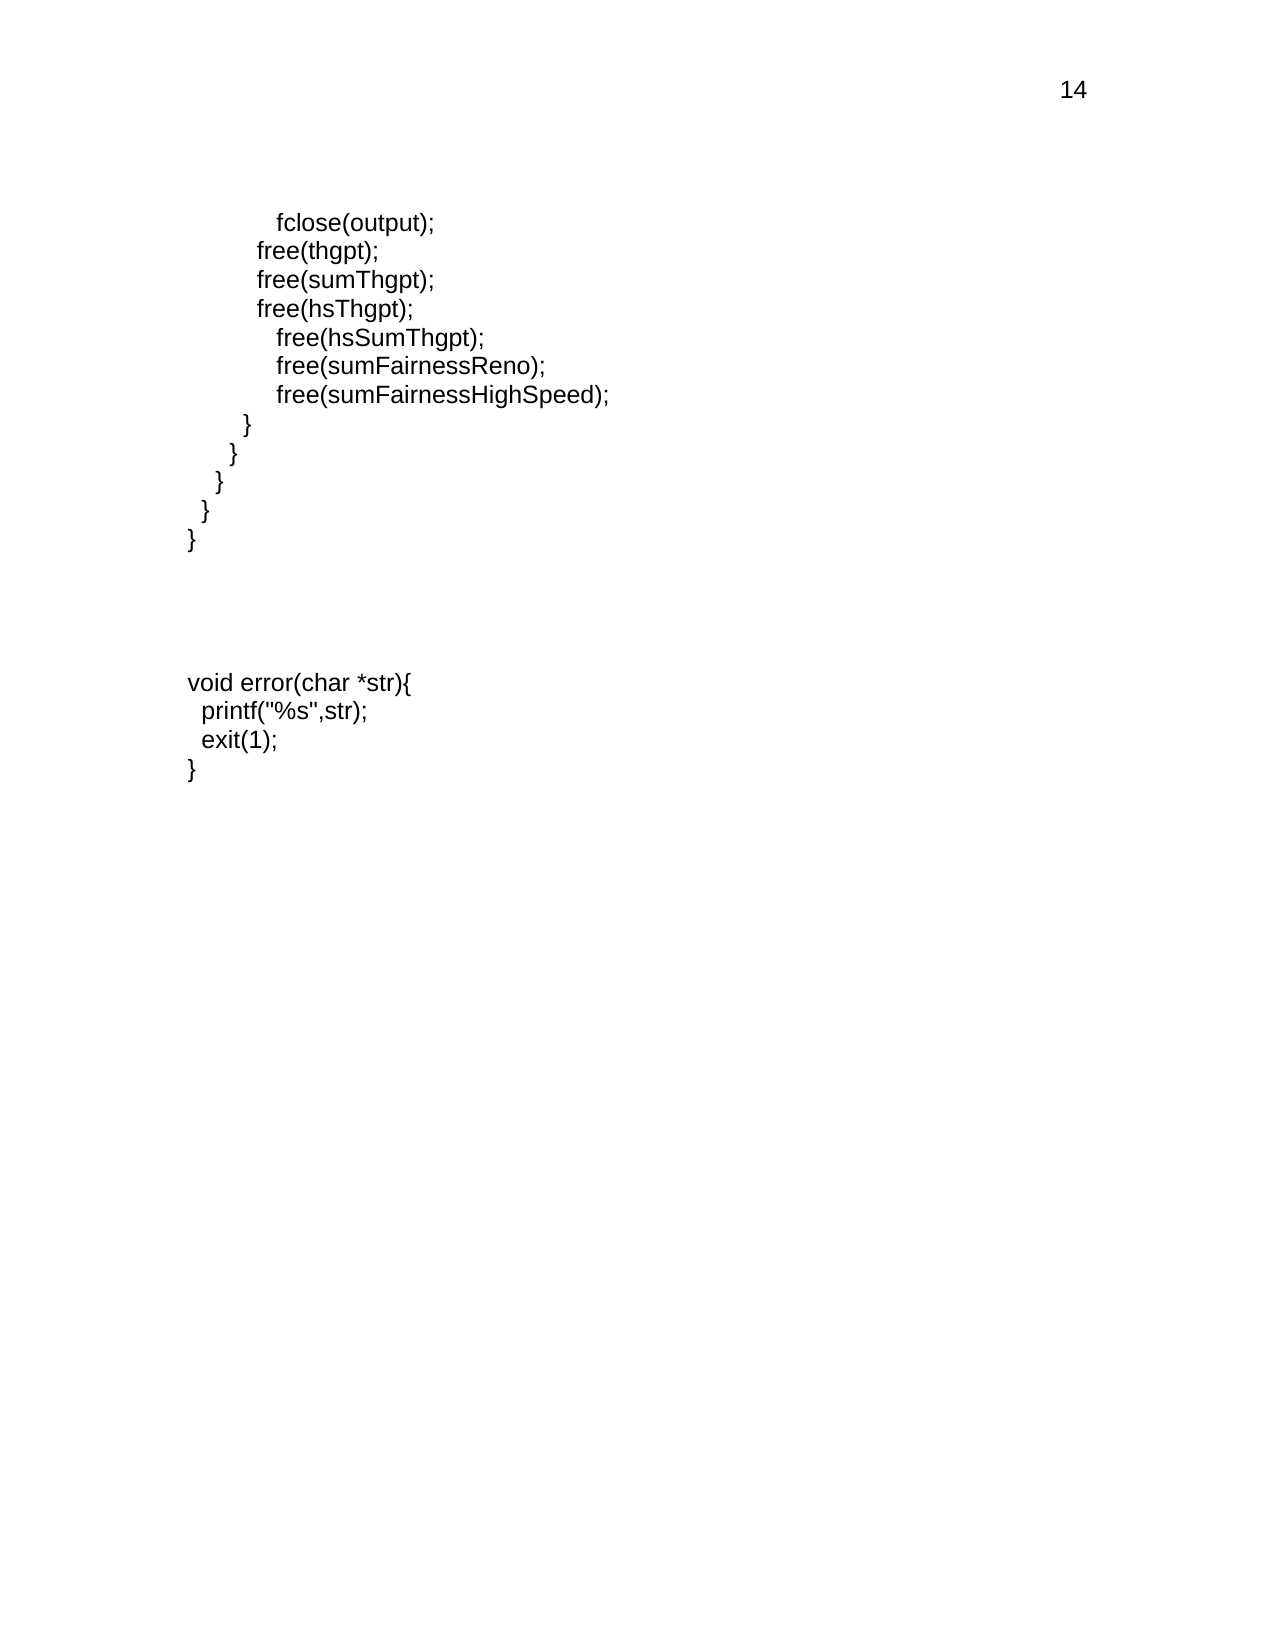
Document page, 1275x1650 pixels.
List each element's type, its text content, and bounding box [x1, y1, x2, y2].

text } [187, 754, 1087, 782]
text printf("%s",str); [187, 696, 1087, 725]
text } [187, 524, 1087, 552]
text } [187, 409, 1087, 437]
text free(sumFairnessReno); [187, 351, 1087, 380]
text } [187, 437, 1087, 466]
text free(sumFairnessHighSpeed); [187, 380, 1087, 409]
text free(hsThgpt); [187, 294, 1087, 322]
text void error(char *str){ [187, 667, 1087, 696]
text exit(1); [187, 725, 1087, 754]
text free(hsSumThgpt); [187, 322, 1087, 351]
text free(thgpt); [187, 236, 1087, 265]
text free(sumThgpt); [187, 265, 1087, 294]
text fclose(output); [187, 207, 1087, 236]
text } [187, 466, 1087, 495]
text } [187, 495, 1087, 524]
